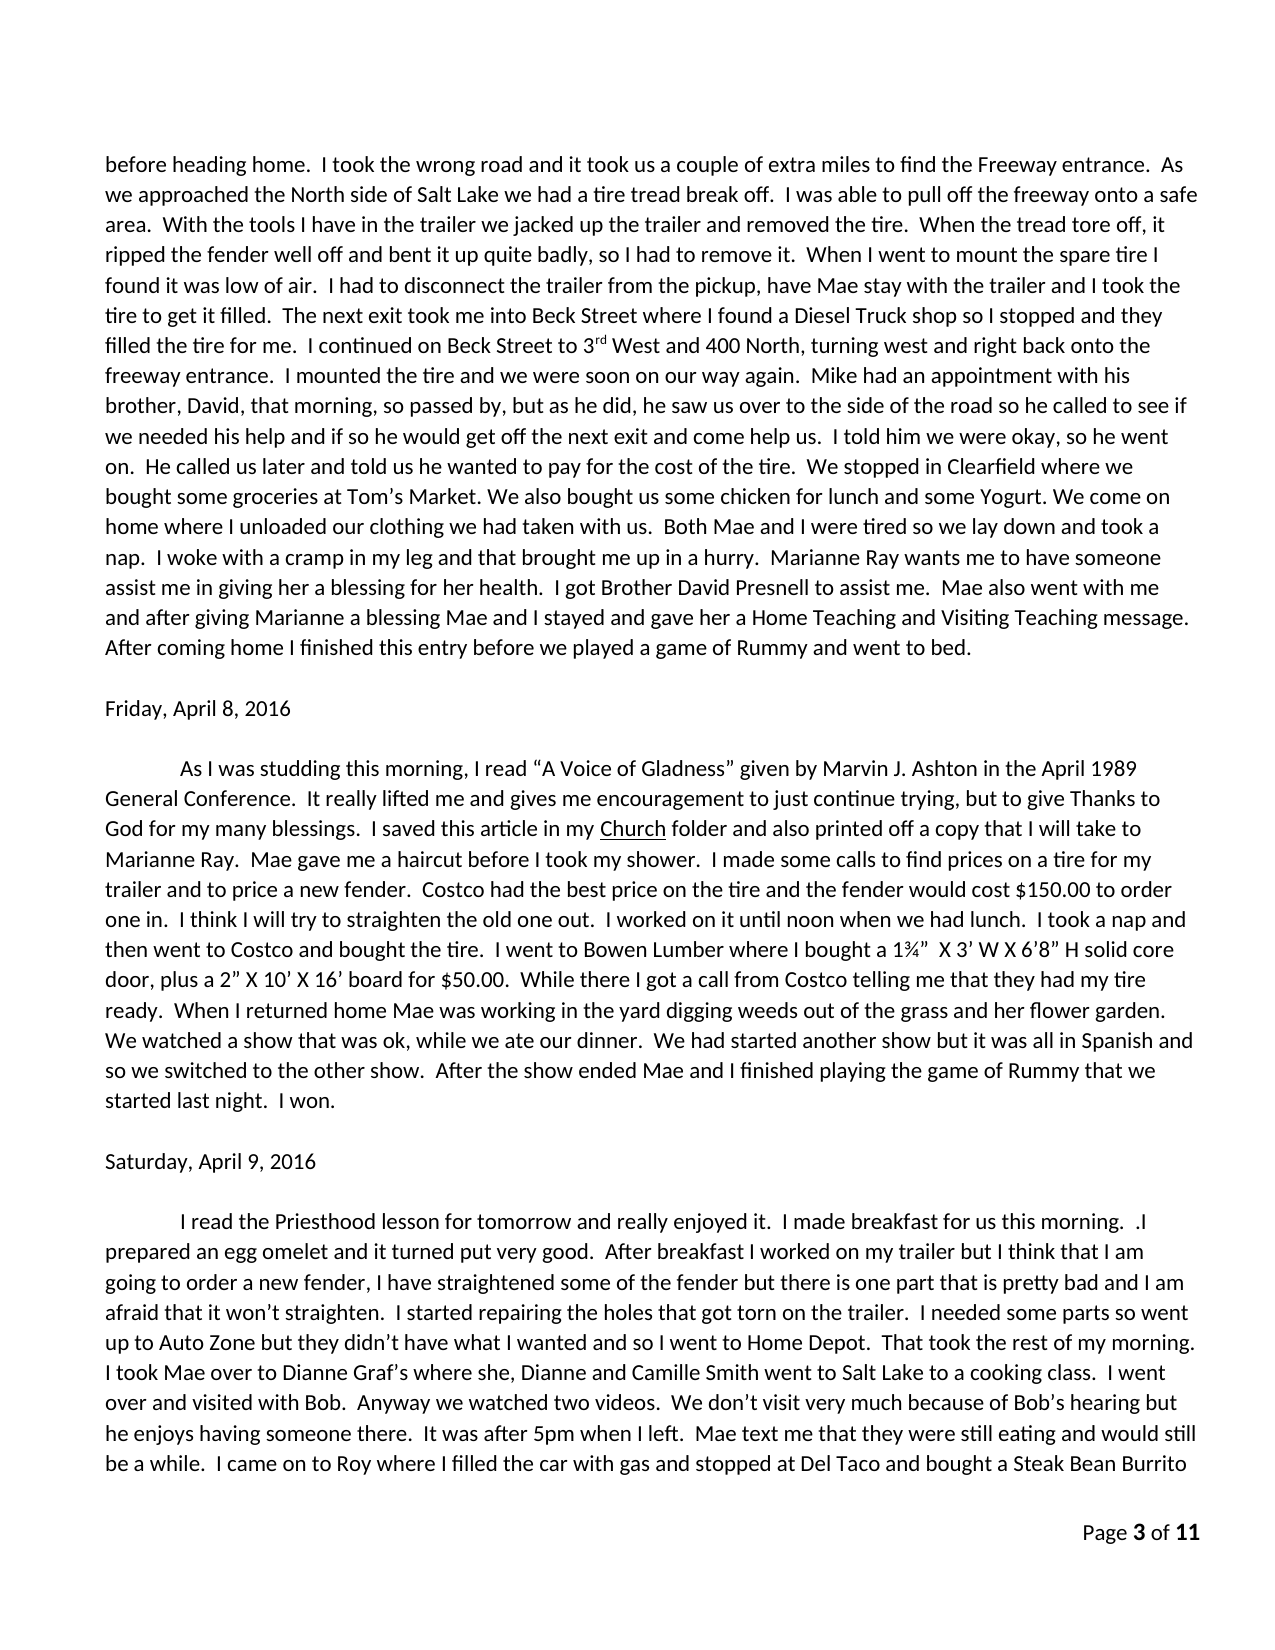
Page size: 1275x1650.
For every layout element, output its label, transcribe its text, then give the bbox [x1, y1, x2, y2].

text Friday, April 8, 2016 [105, 694, 1200, 722]
text Saturday, April 9, 2016 [105, 1147, 1200, 1175]
text As I was studding this morning, I read “A Voice of Gladness” given by Marvin J. Ashton in the April 1989 General Conference. It really lifted me and gives me encouragement to just continue trying, but to give Thanks to God for my many blessings. I saved this article in my Church folder and also printed off a copy that I will take to Marianne Ray. Mae gave me a haircut before I took my shower. I made some calls to find prices on a tire for my trailer and to price a new fender. Costco had the best price on the tire and the fender would cost $150.00 to order one in. I think I will try to straighten the old one out. I worked on it until noon when we had lunch. I took a nap and then went to Costco and bought the tire. I went to Bowen Lumber where I bought a 1¾” X 3’ W X 6’8” H solid core door, plus a 2” X 10’ X 16’ board for $50.00. While there I got a call from Costco telling me that they had my tire ready. When I returned home Mae was working in the yard digging weeds out of the grass and her flower garden. We watched a show that was ok, while we ate our dinner. We had started another show but it was all in Spanish and so we switched to the other show. After the show ended Mae and I finished playing the game of Rummy that we started last night. I won. [105, 754, 1200, 1114]
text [105, 1207, 1200, 1477]
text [105, 150, 1200, 661]
